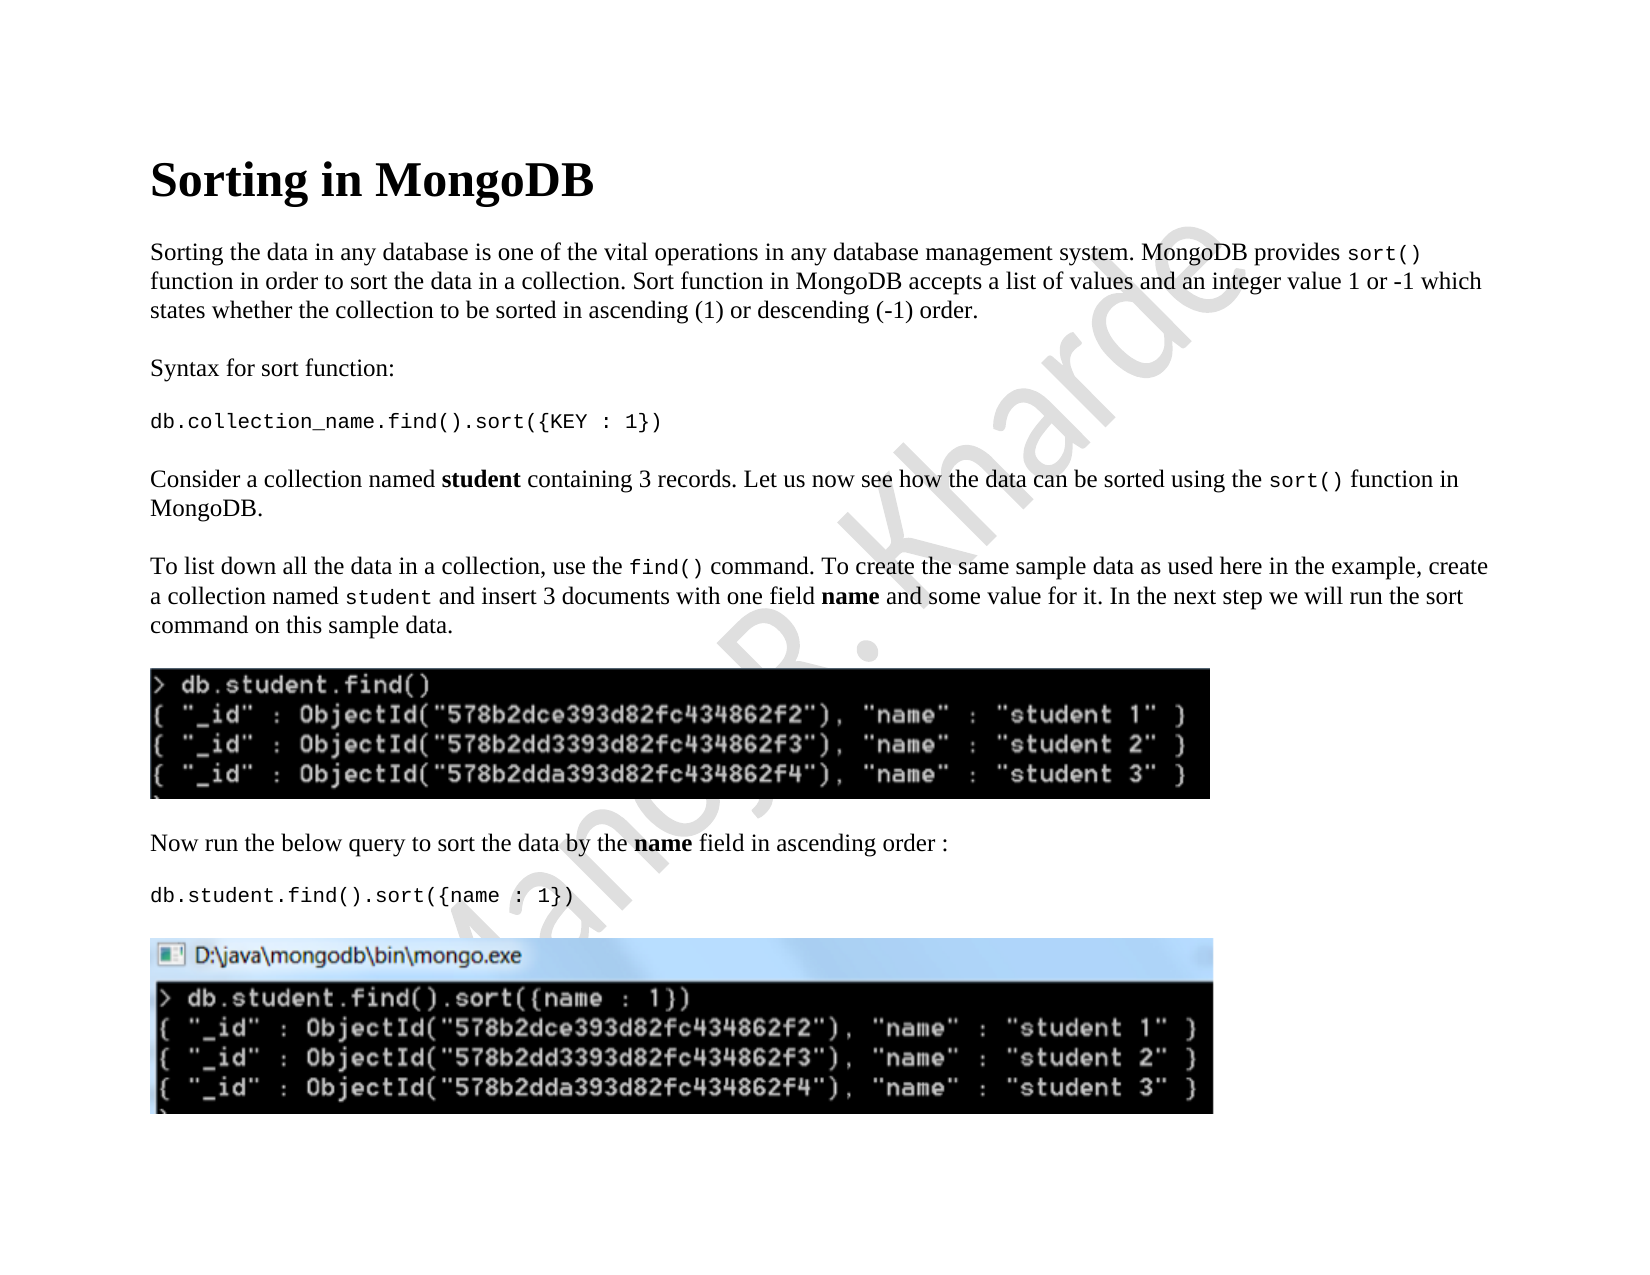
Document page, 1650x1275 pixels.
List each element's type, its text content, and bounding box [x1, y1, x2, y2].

text db.student.find().sort({name : 1}) [150, 886, 1500, 909]
text db.collection_name.find().sort({KEY : 1}) [150, 411, 1500, 434]
text Consider a collection named student containing 3 records. Let us now see how the data can be sorted using the sort() function in MongoDB. [150, 464, 1500, 522]
text To list down all the data in a collection, use the find() command. To create the same sample data as used here in the example, create a collection named student and insert 3 documents with one field name and some value for it. In the next step we will run the sort command on this sample data. [150, 551, 1500, 639]
text Syntax for sort function: [150, 353, 1500, 382]
text Now run the below query to sort the data by the name field in ascending order : [150, 828, 1500, 856]
subtitle Sorting in MongoDB [150, 150, 1500, 207]
text Sorting the data in any database is one of the vital operations in any database management system. MongoDB provides sort() function in order to sort the data in a collection. Sort function in MongoDB accepts a list of values and an integer value 1 or -1 which states whether the collection to be sorted in ascending (1) or descending (-1) order. [150, 237, 1500, 324]
picture [150, 668, 1210, 799]
picture [150, 938, 1215, 1114]
